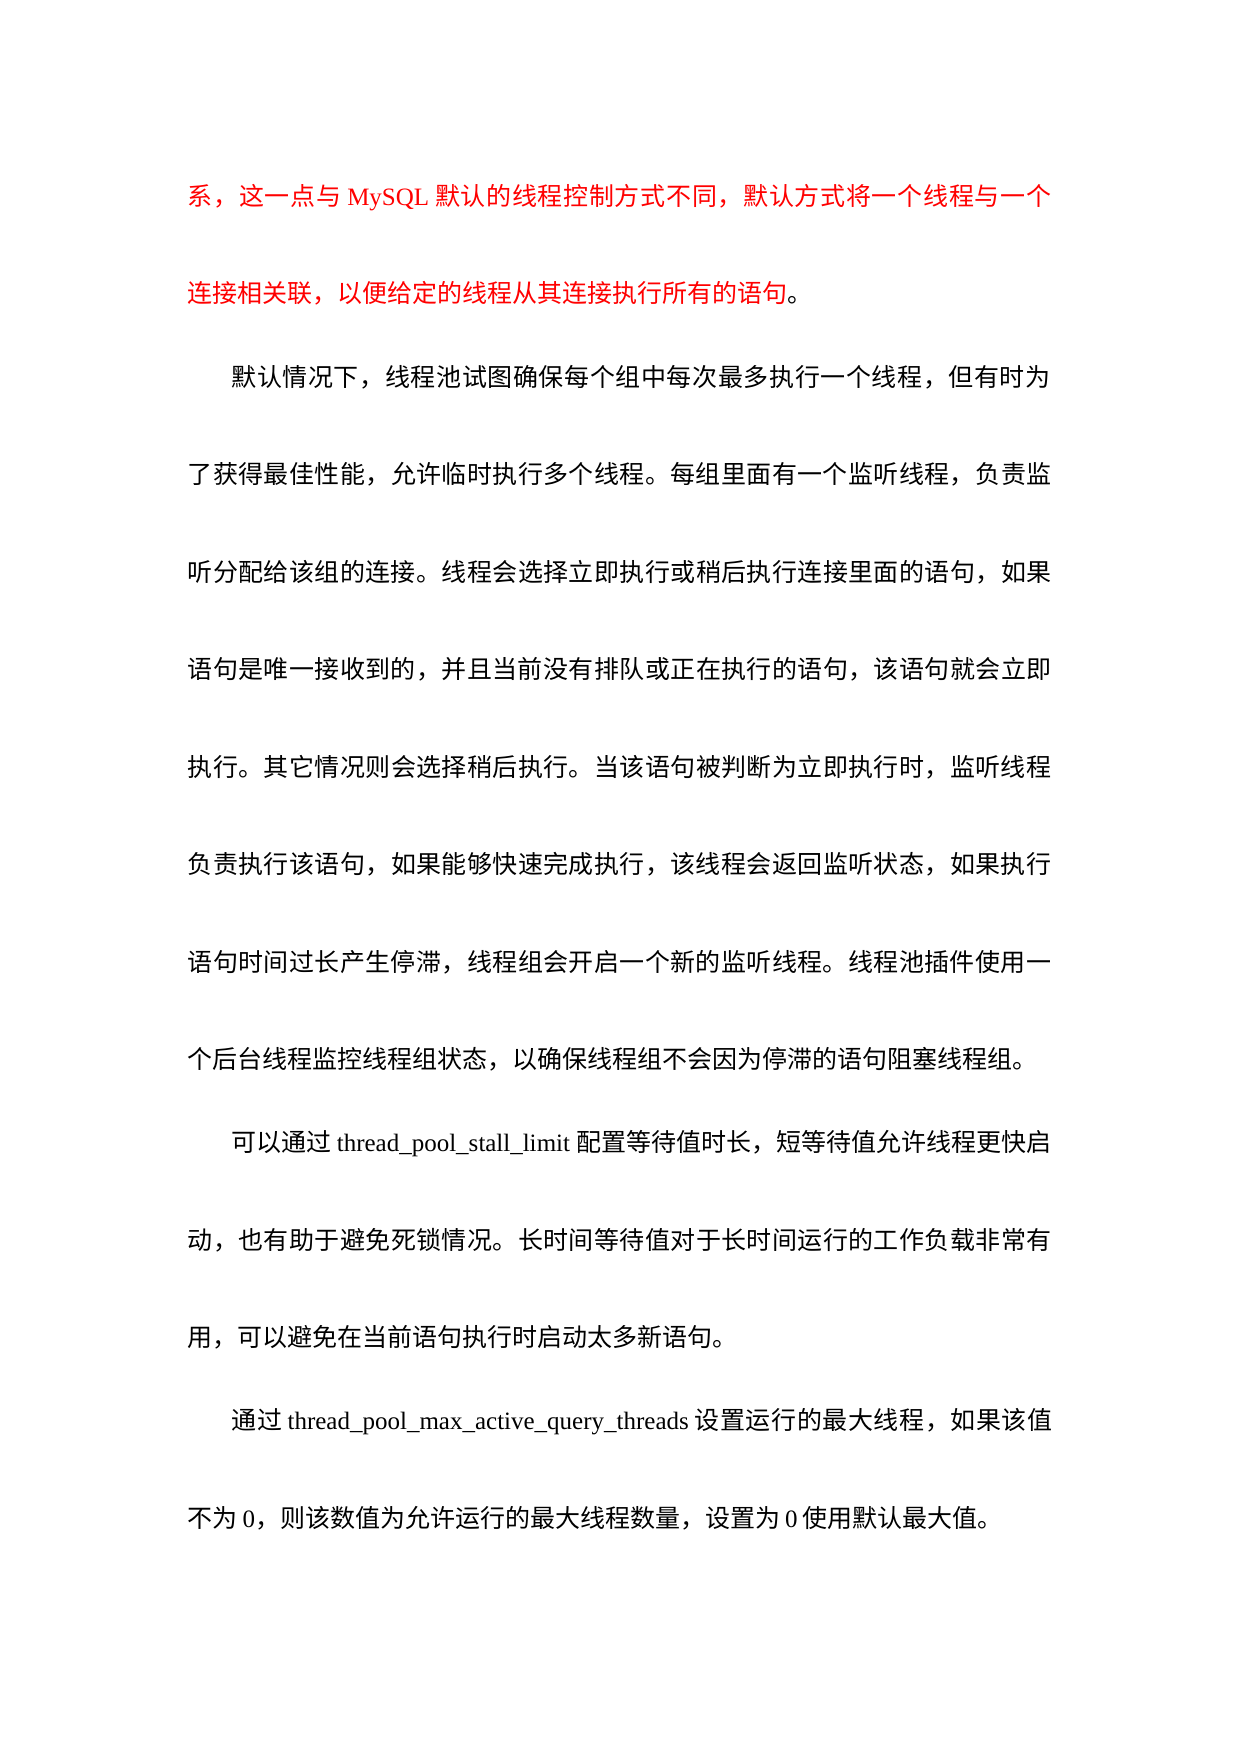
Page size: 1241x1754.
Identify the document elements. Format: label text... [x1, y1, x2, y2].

text 可以通过thread_pool_stall_limit 配置等待值时长，短等待值允许线程更快启动，也有助于避免死锁情况。长时间等待值对于长时间运行的工作负载非常有用，可以避免在当前语句执行时启动太多新语句。 [187, 1108, 1053, 1368]
text 通过thread_pool_max_active_query_threads设置运行的最大线程，如果该值不为0，则该数值为允许运行的最大线程数量，设置为0使用默认最大值。 [187, 1386, 1053, 1549]
text 默认情况下，线程池试图确保每个组中每次最多执行一个线程，但有时为了获得最佳性能，允许临时执行多个线程。每组里面有一个监听线程，负责监听分配给该组的连接。线程会选择立即执行或稍后执行连接里面的语句，如果语句是唯一接收到的，并且当前没有排队或正在执行的语句，该语句就会立即执行。其它情况则会选择稍后执行。当该语句被判断为立即执行时，监听线程负责执行该语句，如果能够快速完成执行，该线程会返回监听状态，如果执行语句时间过长产生停滞，线程组会开启一个新的监听线程。线程池插件使用一个后台线程监控线程组状态，以确保线程组不会因为停滞的语句阻塞线程组。 [187, 343, 1053, 1090]
